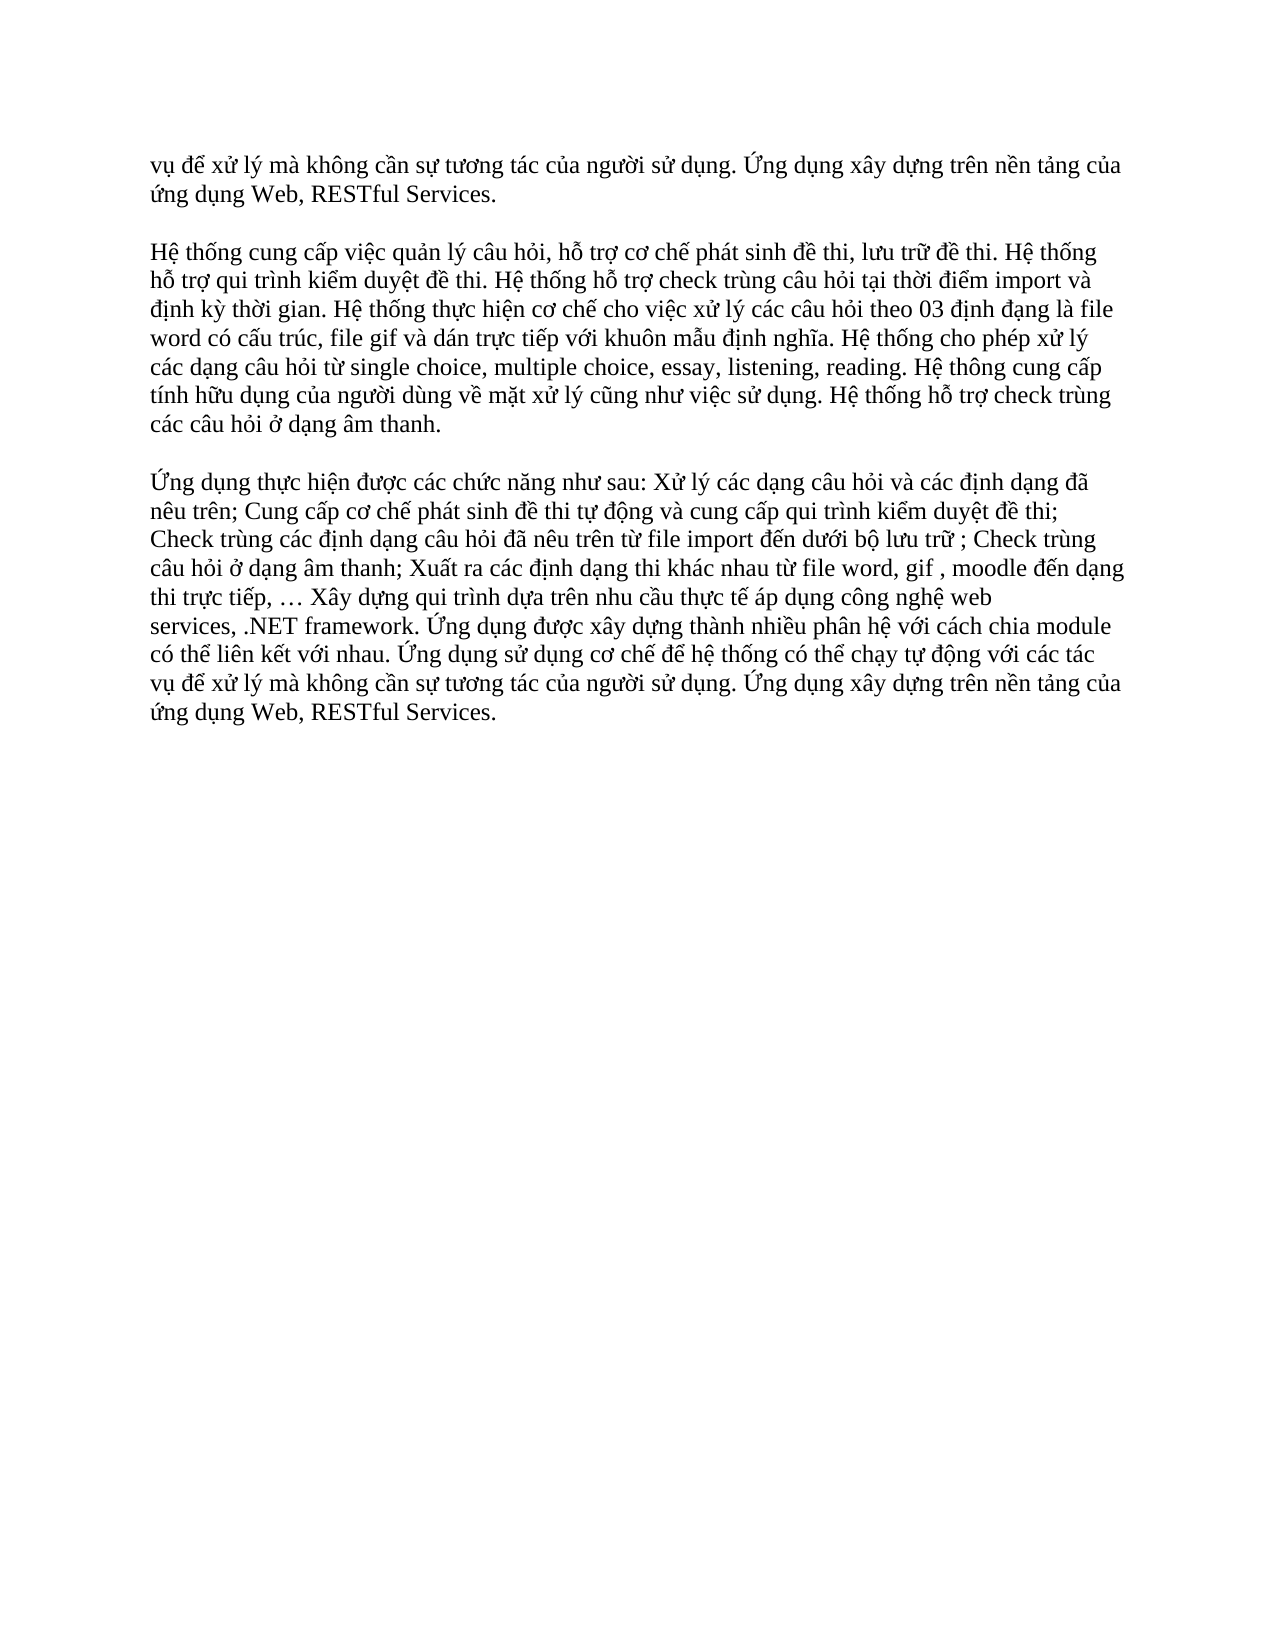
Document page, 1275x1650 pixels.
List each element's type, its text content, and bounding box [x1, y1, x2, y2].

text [150, 150, 1125, 207]
